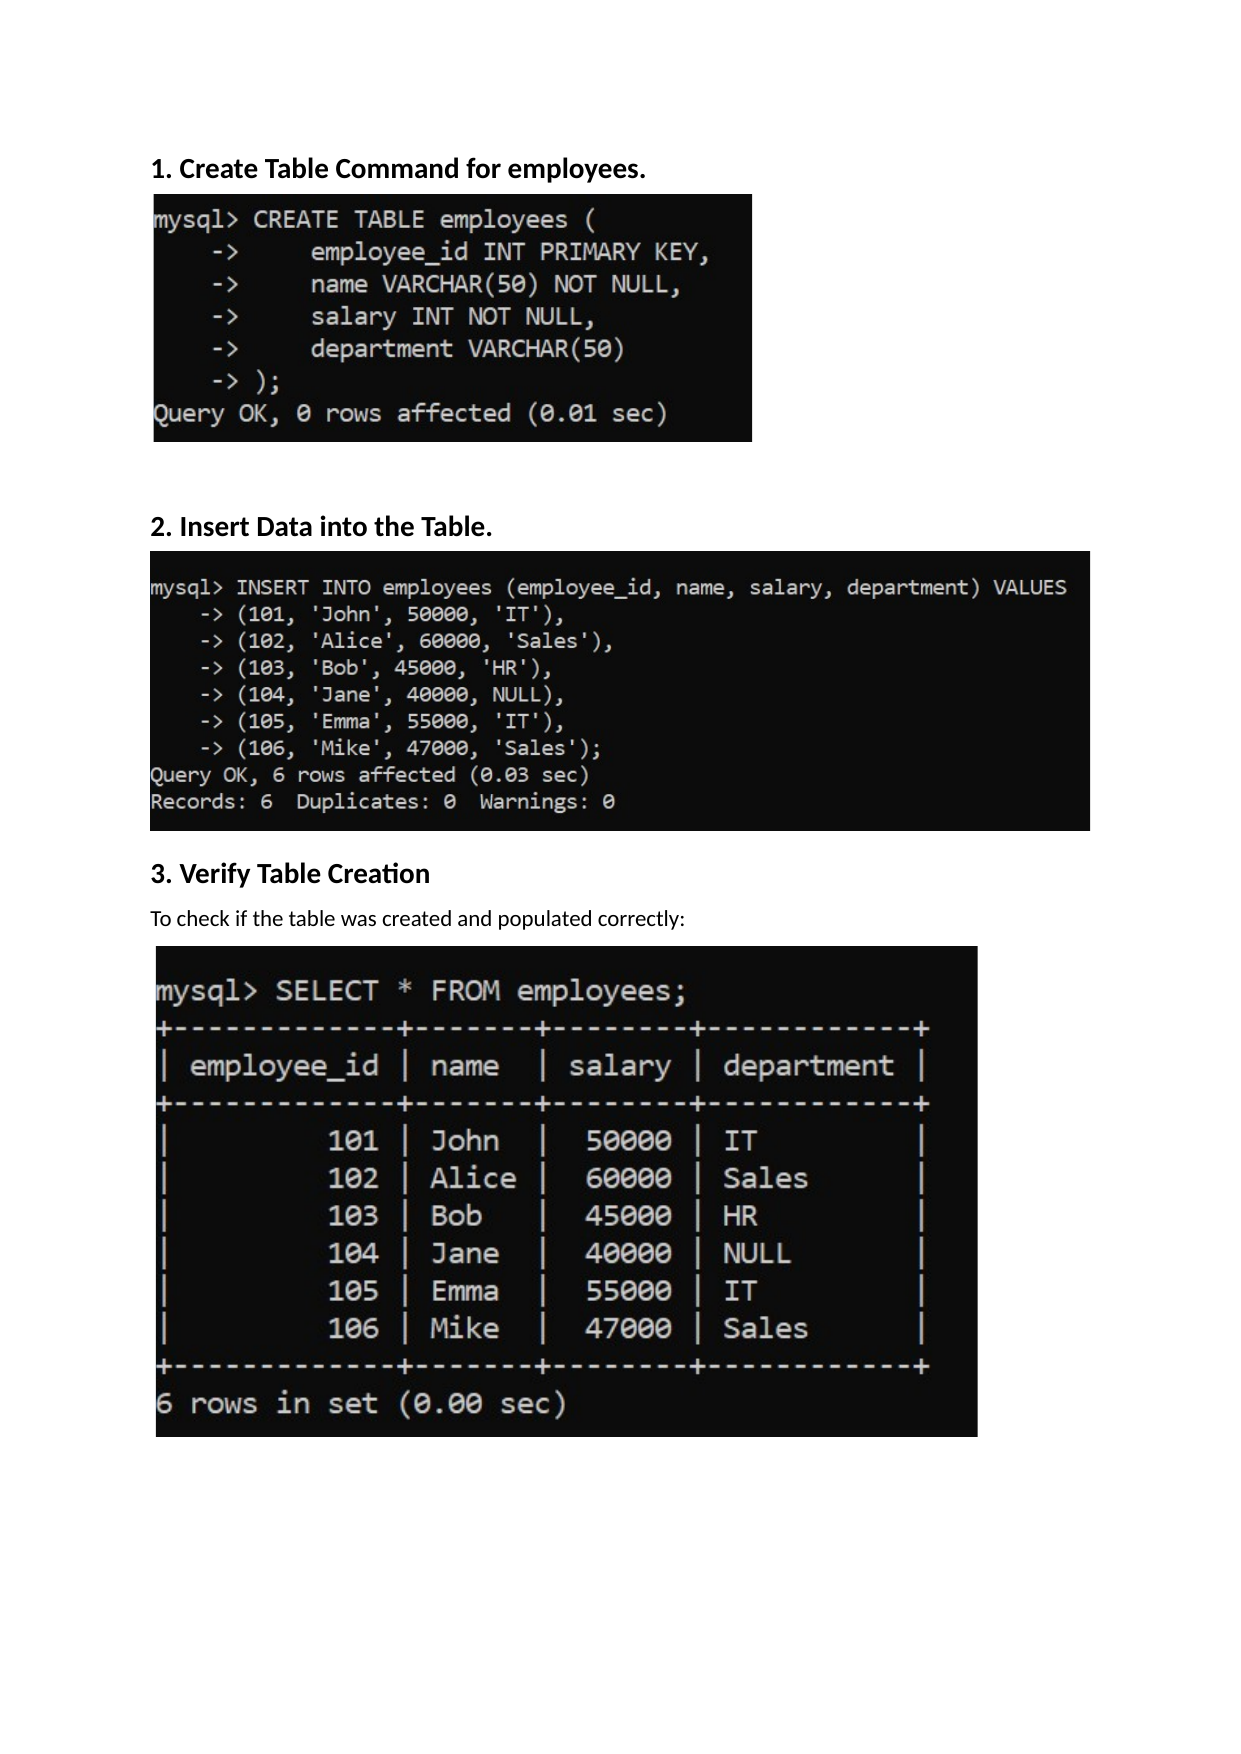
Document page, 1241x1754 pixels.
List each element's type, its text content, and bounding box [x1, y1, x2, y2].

text To check if the table was created and populated correctly: [150, 904, 1164, 932]
picture [153, 194, 753, 442]
picture [150, 551, 1091, 831]
picture [155, 946, 978, 1437]
list Create Table Command for employees. [150, 150, 1201, 186]
list Insert Data into the Table. [150, 508, 1201, 543]
list Verify Table Creation [150, 856, 1201, 891]
